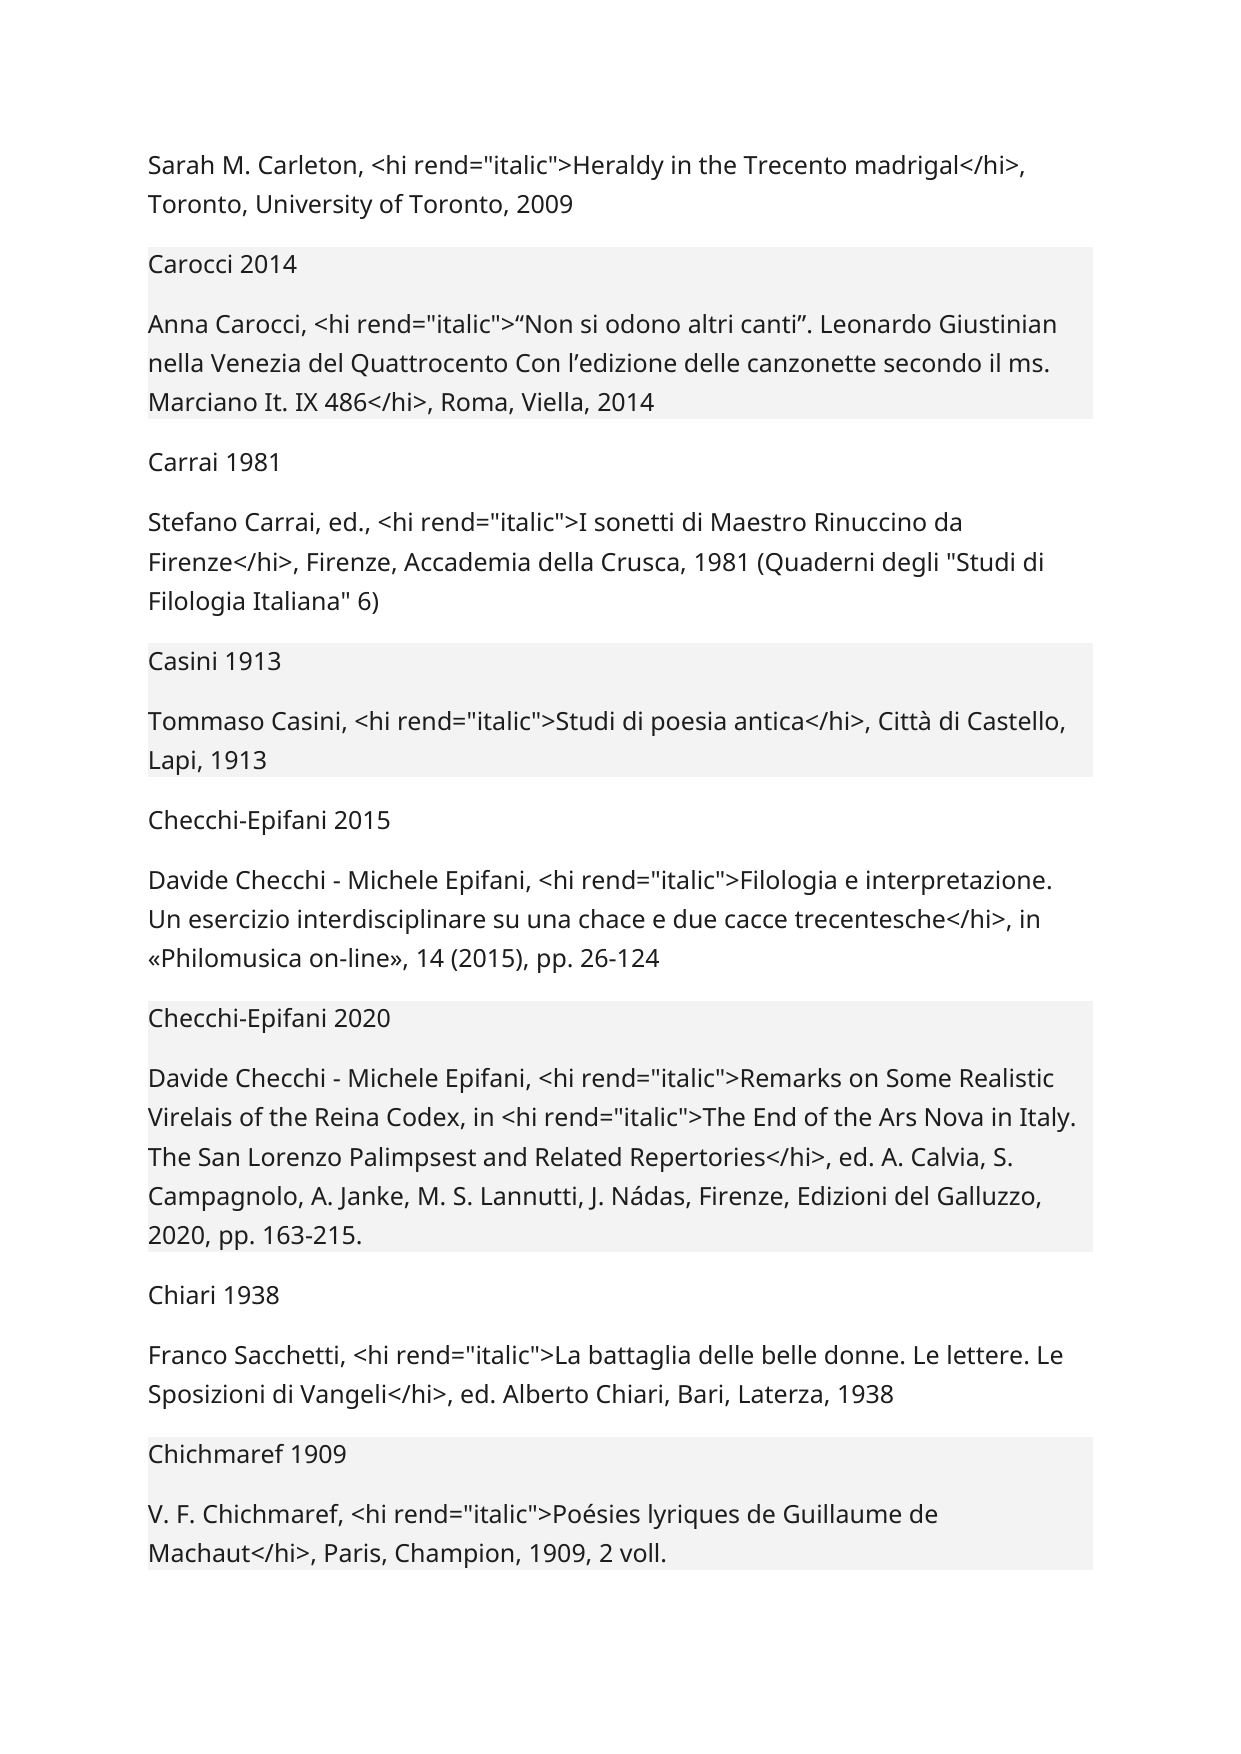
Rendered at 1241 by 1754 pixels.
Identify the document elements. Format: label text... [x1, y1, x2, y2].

text Casini 1913 [148, 643, 1093, 677]
text Carrai 1981 [148, 445, 1093, 479]
text Davide Checchi - Michele Epifani, <hi rend="italic">Filologia e interpretazione. Un esercizio interdisciplinare su una chace e due cacce trecentesche</hi>, in «Philomusica on-line», 14 (2015), pp. 26-124 [148, 863, 1093, 975]
text Sarah M. Carleton, <hi rend="italic">Heraldy in the Trecento madrigal</hi>, Toronto, University of Toronto, 2009 [148, 148, 1093, 221]
text Franco Sacchetti, <hi rend="italic">La battaglia delle belle donne. Le lettere. Le Sposizioni di Vangeli</hi>, ed. Alberto Chiari, Bari, Laterza, 1938 [148, 1338, 1093, 1411]
text Chiari 1938 [148, 1278, 1093, 1312]
text Davide Checchi - Michele Epifani, <hi rend="italic">Remarks on Some Realistic Virelais of the Reina Codex, in <hi rend="italic">The End of the Ars Nova in Italy. The San Lorenzo Palimpsest and Related Repertories</hi>, ed. A. Calvia, S. Campagnolo, A. Janke, M. S. Lannutti, J. Nádas, Firenze, Edizioni del Galluzzo, 2020, pp. 163-215. [148, 1061, 1093, 1252]
text V. F. Chichmaref, <hi rend="italic">Poésies lyriques de Guillaume de Machaut</hi>, Paris, Champion, 1909, 2 voll. [148, 1497, 1093, 1570]
text Anna Carocci, <hi rend="italic">“Non si odono altri canti”. Leonardo Giustinian nella Venezia del Quattrocento Con l’edizione delle canzonette secondo il ms. Marciano It. IX 486</hi>, Roma, Viella, 2014 [148, 307, 1093, 419]
text Chichmaref 1909 [148, 1437, 1093, 1471]
text Carocci 2014 [148, 247, 1093, 281]
text Stefano Carrai, ed., <hi rend="italic">I sonetti di Maestro Rinuccino da Firenze</hi>, Firenze, Accademia della Crusca, 1981 (Quaderni degli "Studi di Filologia Italiana" 6) [148, 505, 1093, 617]
text Checchi-Epifani 2020 [148, 1001, 1093, 1035]
text Checchi-Epifani 2015 [148, 803, 1093, 837]
text Tommaso Casini, <hi rend="italic">Studi di poesia antica</hi>, Città di Castello, Lapi, 1913 [148, 703, 1093, 777]
